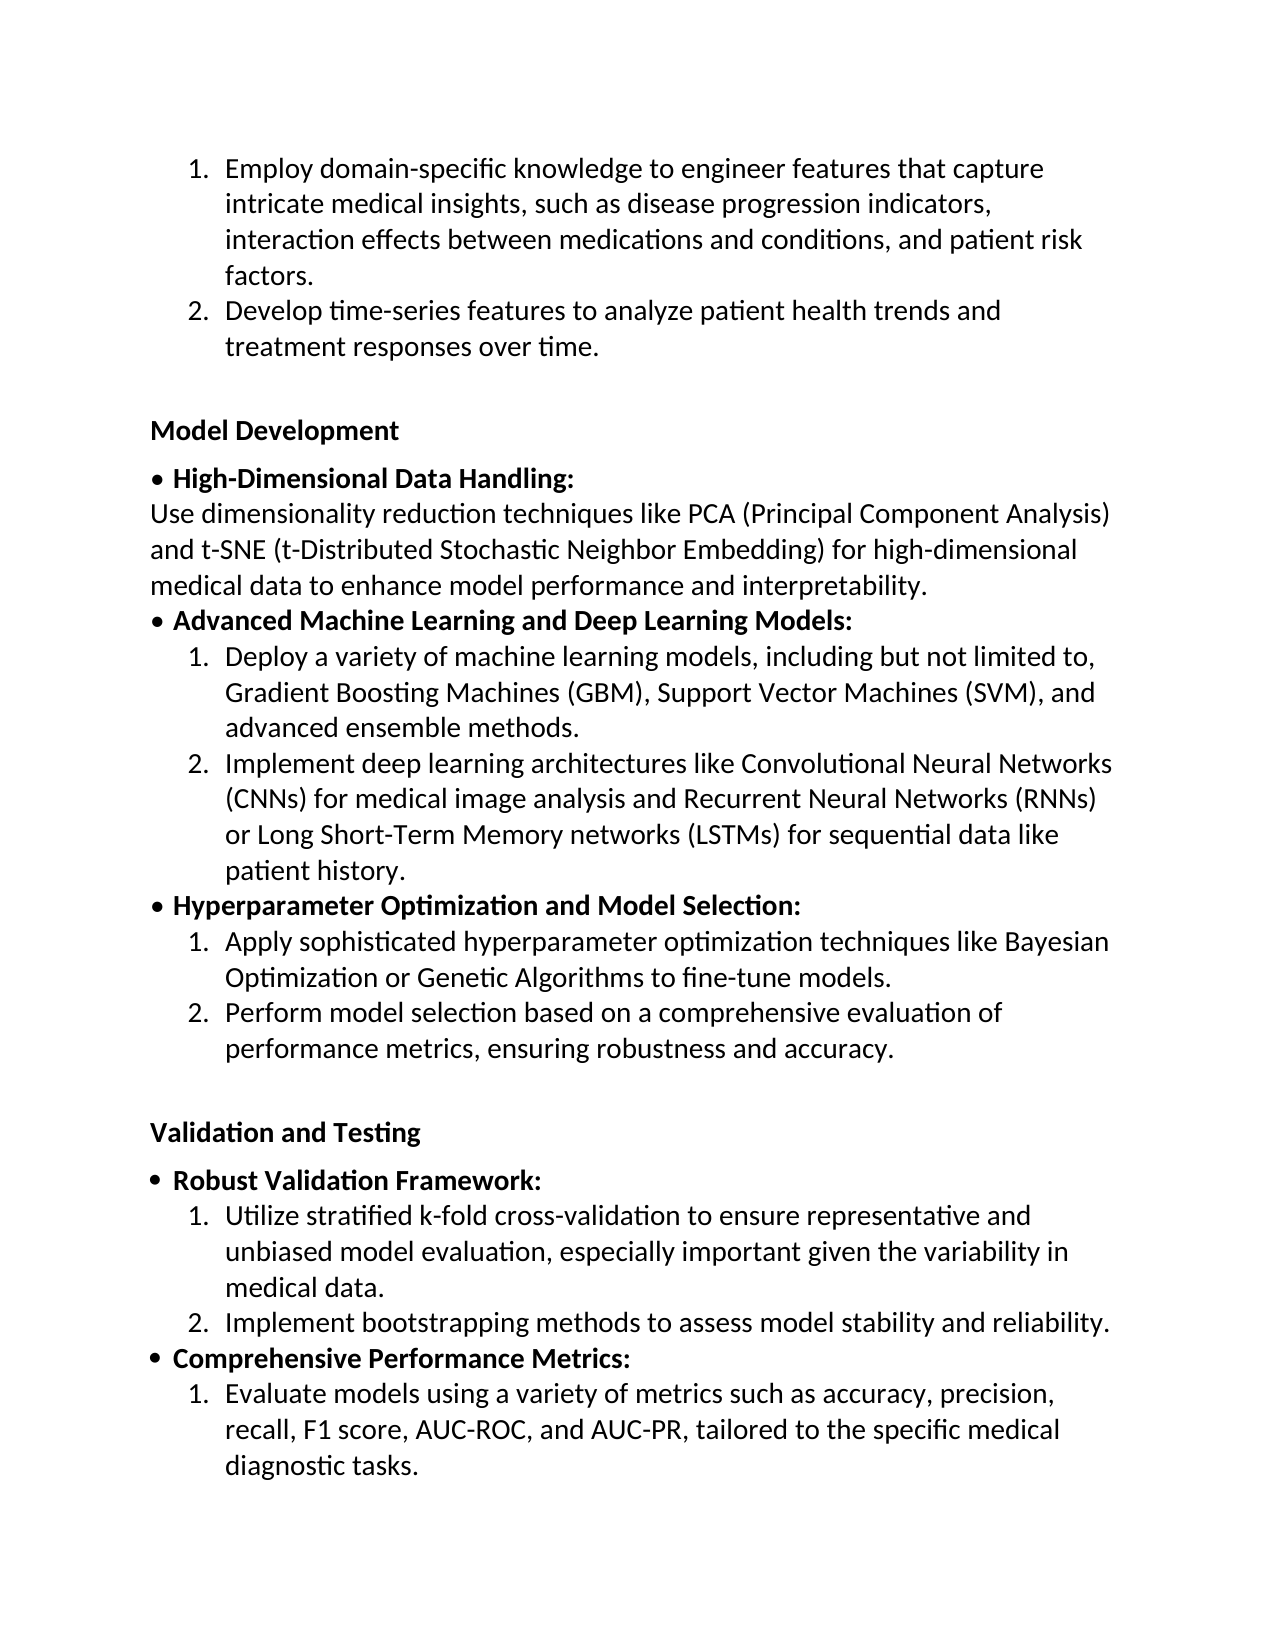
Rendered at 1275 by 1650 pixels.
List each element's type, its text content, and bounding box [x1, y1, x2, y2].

list High-Dimensional Data Handling: [150, 460, 1125, 496]
list Evaluate models using a variety of metrics such as accuracy, precision, recall, F1 score, AUC-ROC, and AUC-PR, tailored to the specific medical diagnostic tasks. [187, 1376, 1125, 1482]
list Robust Validation Framework: [150, 1162, 1125, 1197]
list Deploy a variety of machine learning models, including but not limited to, Gradient Boosting Machines (GBM), Support Vector Machines (SVM), and advanced ensemble methods. [187, 638, 1125, 745]
list Perform model selection based on a comprehensive evaluation of performance metrics, ensuring robustness and accuracy. [187, 994, 1125, 1066]
text Use dimensionality reduction techniques like PCA (Principal Component Analysis) and t-SNE (t-Distributed Stochastic Neighbor Embedding) for high-dimensional medical data to enhance model performance and interpretability. [150, 496, 1125, 602]
list Comprehensive Performance Metrics: [150, 1340, 1125, 1376]
list Implement deep learning architectures like Convolutional Neural Networks (CNNs) for medical image analysis and Recurrent Neural Networks (RNNs) or Long Short-Term Memory networks (LSTMs) for sequential data like patient history. [187, 745, 1125, 887]
list Develop time-series features to analyze patient health trends and treatment responses over time. [187, 292, 1125, 364]
text Model Development [150, 412, 1125, 447]
text Validation and Testing [150, 1114, 1125, 1149]
list Advanced Machine Learning and Deep Learning Models: [150, 602, 1125, 638]
list Utilize stratified k-fold cross-validation to ensure representative and unbiased model evaluation, especially important given the variability in medical data. [187, 1197, 1125, 1304]
list Employ domain-specific knowledge to engineer features that capture intricate medical insights, such as disease progression indicators, interaction effects between medications and conditions, and patient risk factors. [187, 150, 1125, 292]
list Implement bootstrapping methods to assess model stability and reliability. [187, 1304, 1125, 1340]
list Apply sophisticated hyperparameter optimization techniques like Bayesian Optimization or Genetic Algorithms to fine-tune models. [187, 923, 1125, 994]
list Hyperparameter Optimization and Model Selection: [150, 887, 1125, 923]
